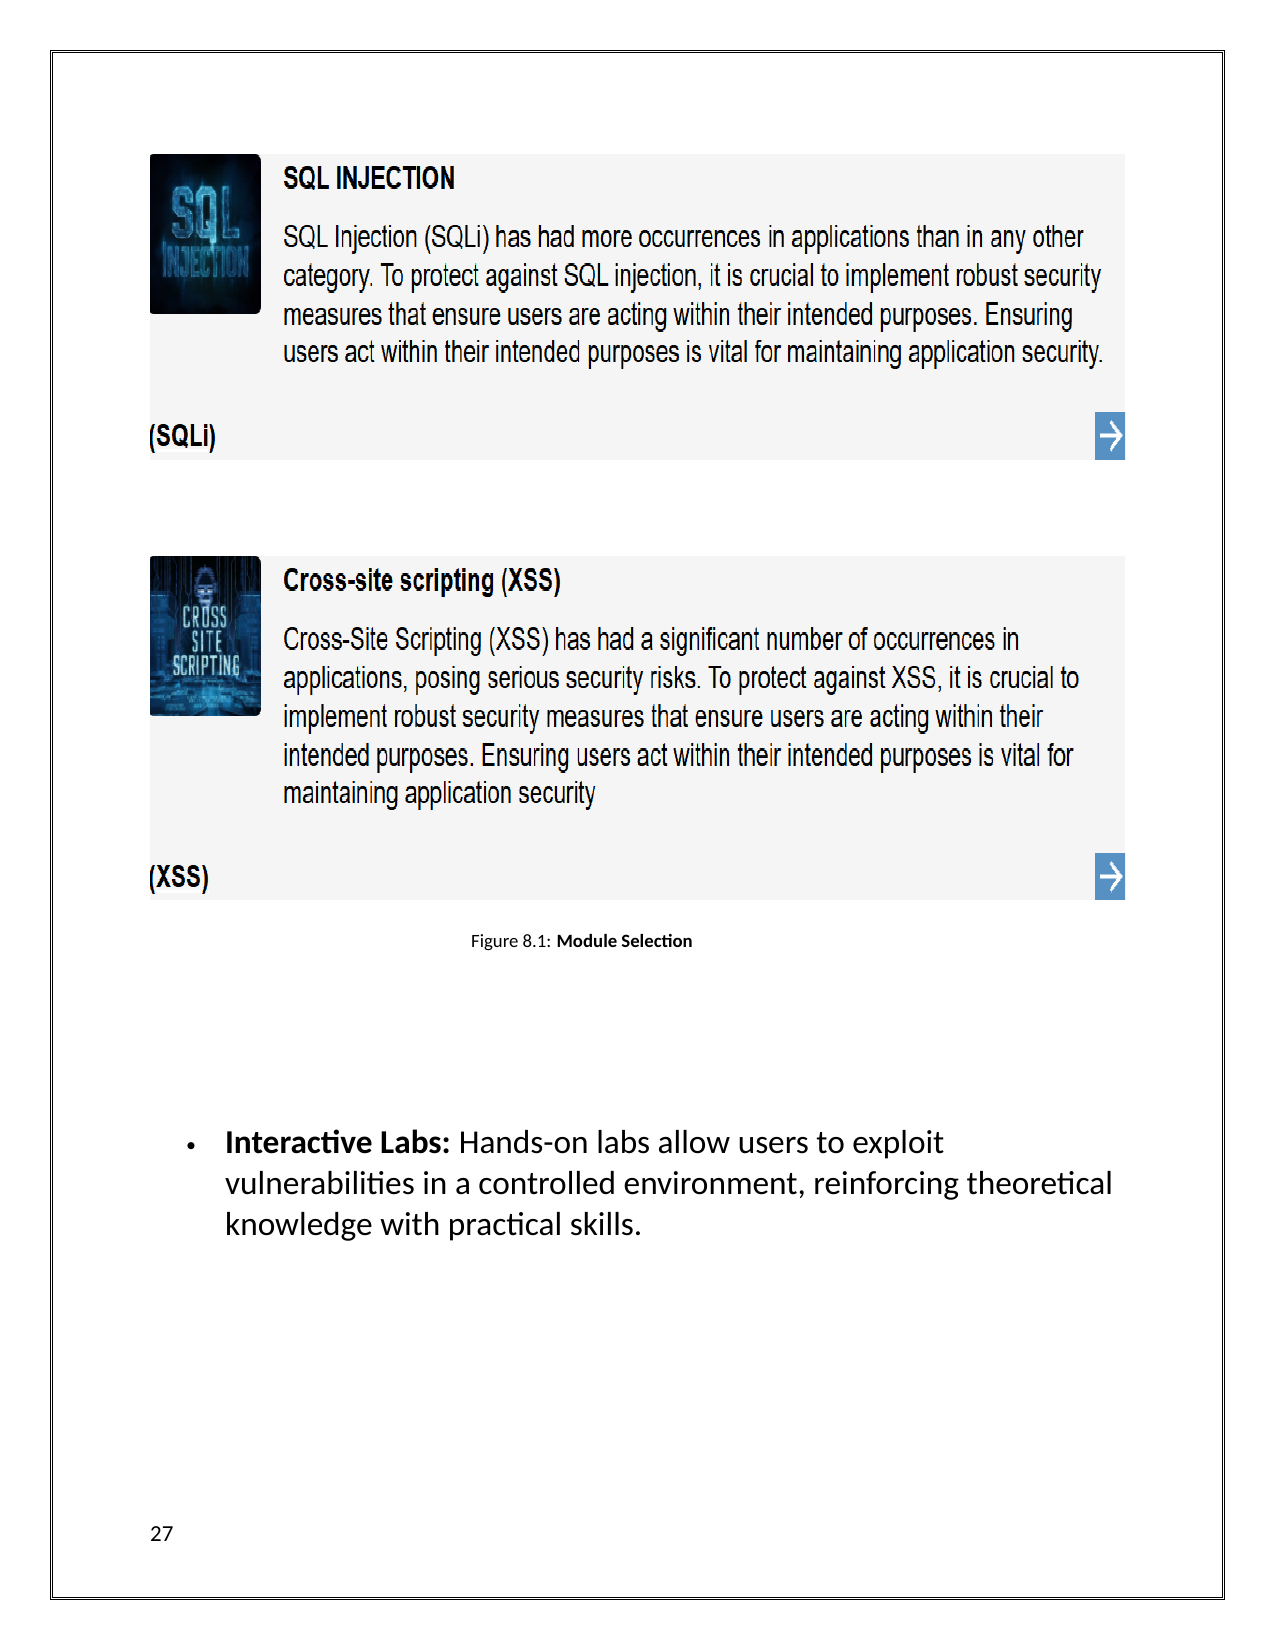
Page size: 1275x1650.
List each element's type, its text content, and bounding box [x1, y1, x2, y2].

list Interactive Labs: Hands-on labs allow users to exploit vulnerabilities in a controlled environment, reinforcing theoretical knowledge with practical skills. [187, 1121, 1125, 1243]
text Figure 8.1: Module Selection [150, 929, 1125, 952]
picture [150, 150, 1125, 900]
